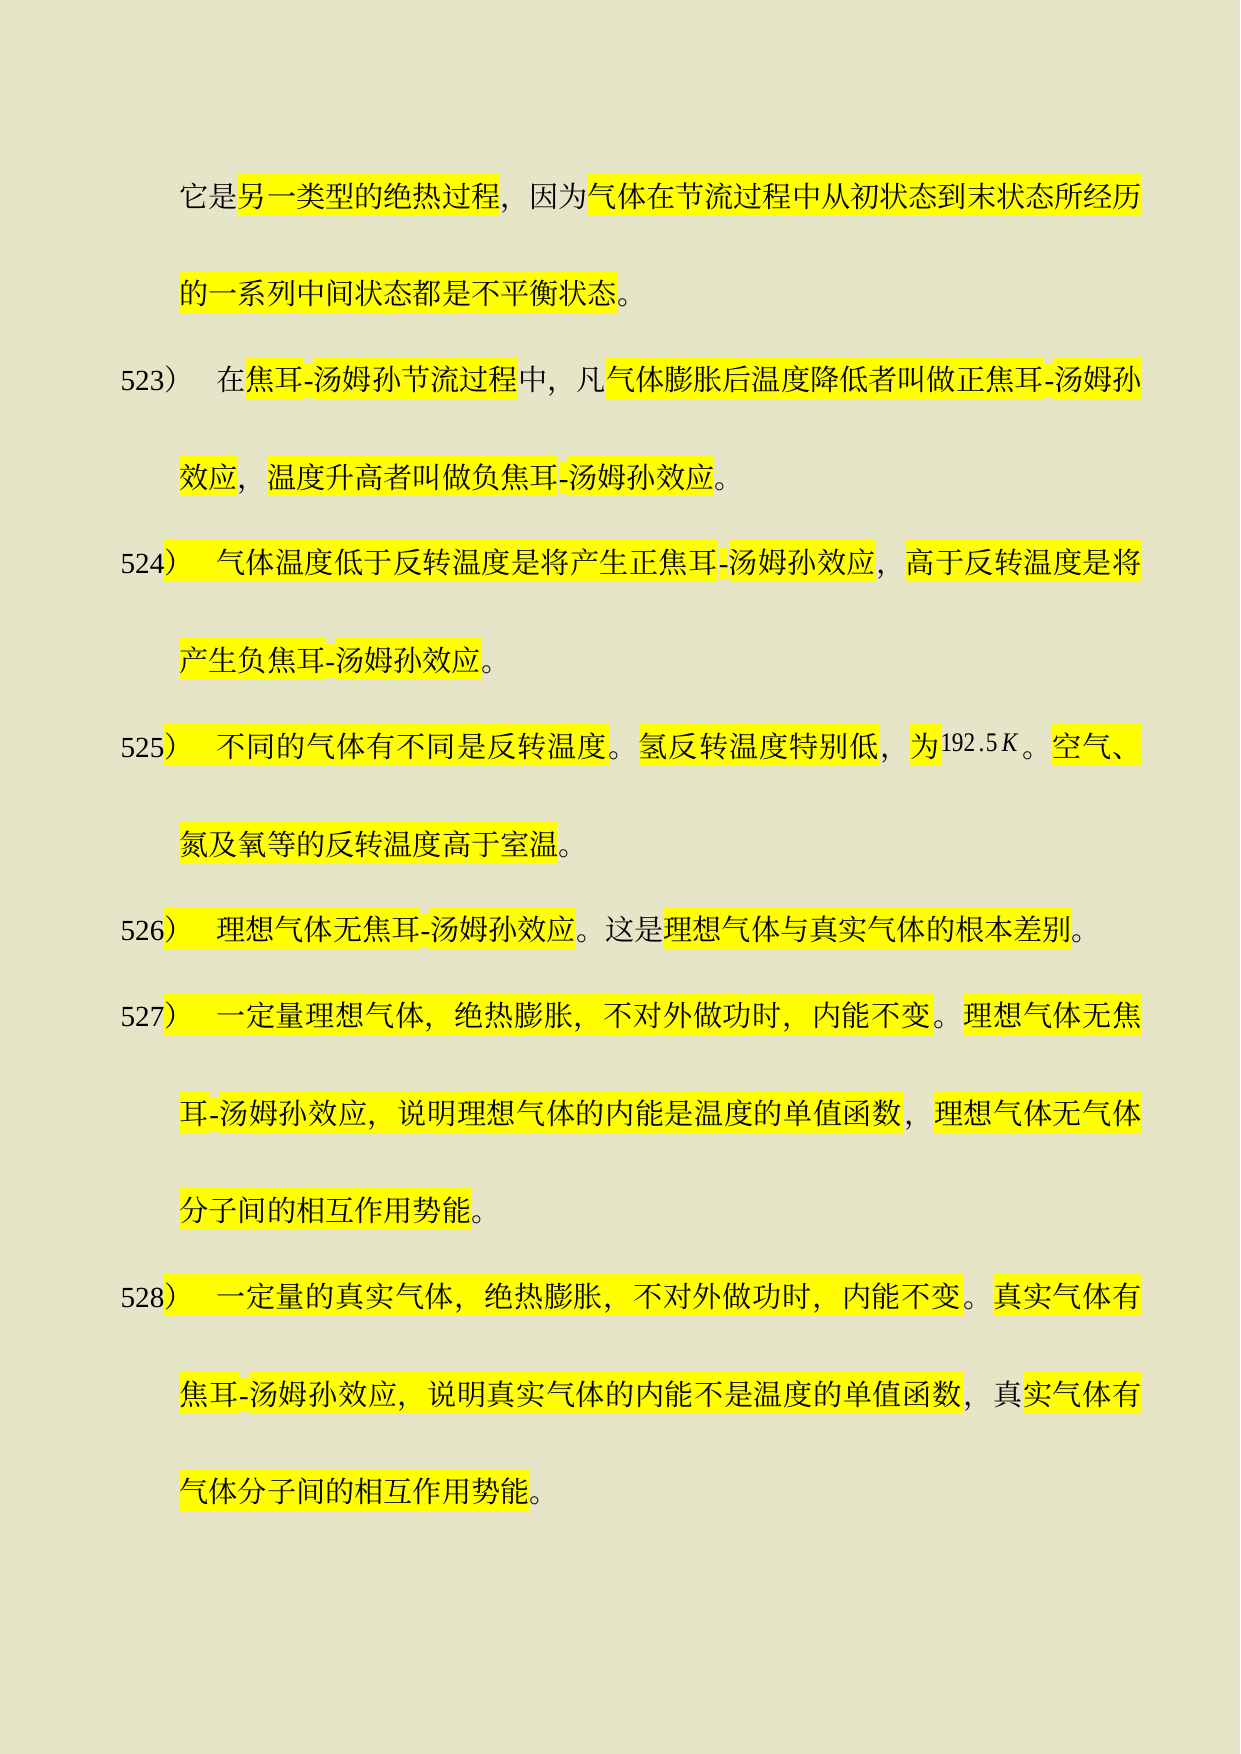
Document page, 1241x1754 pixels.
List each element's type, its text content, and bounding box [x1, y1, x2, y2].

list 理想气体无焦耳-汤姆孙效应。这是理想气体与真实气体的根本差别。 [120, 896, 1142, 961]
list 不同的气体有不同是反转温度。氢反转温度特别低，为。空气、氮及氧等的反转温度高于室温。 [120, 712, 1142, 875]
list 一定量理想气体，绝热膨胀，不对外做功时，内能不变。理想气体无焦耳-汤姆孙效应，说明理想气体的内能是温度的单值函数，理想气体无气体分子间的相互作用势能。 [120, 982, 1142, 1242]
list 一定量的真实气体，绝热膨胀，不对外做功时，内能不变。真实气体有焦耳-汤姆孙效应，说明真实气体的内能不是温度的单值函数，真实气体有气体分子间的相互作用势能。 [120, 1263, 1142, 1523]
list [120, 162, 1142, 324]
list 在焦耳-汤姆孙节流过程中，凡气体膨胀后温度降低者叫做正焦耳-汤姆孙效应，温度升高者叫做负焦耳-汤姆孙效应。 [120, 345, 1142, 508]
list 气体温度低于反转温度是将产生正焦耳-汤姆孙效应，高于反转温度是将产生负焦耳-汤姆孙效应。 [120, 529, 1142, 691]
